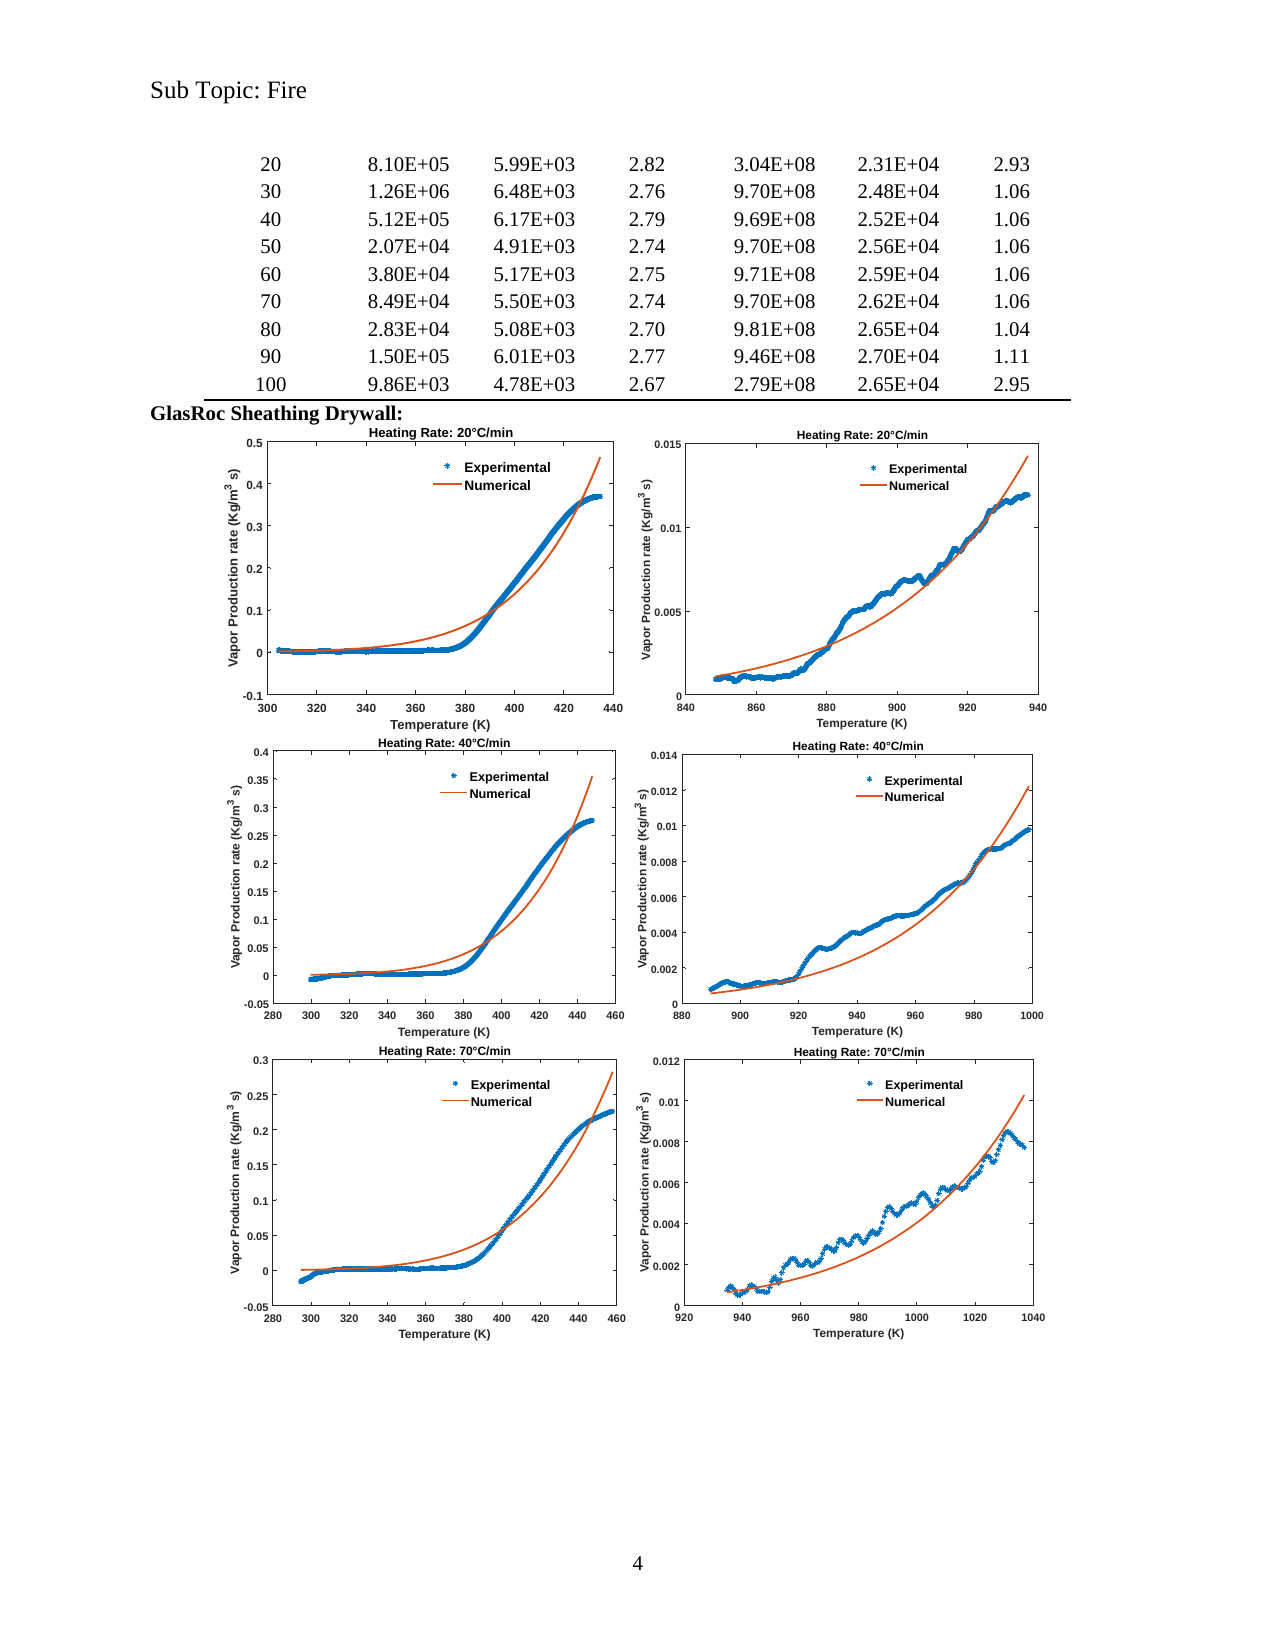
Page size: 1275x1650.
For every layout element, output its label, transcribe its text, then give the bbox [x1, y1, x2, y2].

table_cell 9.70E+08 [705, 178, 844, 205]
table_cell 30 [204, 178, 337, 205]
table_cell 2.48E+04 [844, 178, 952, 205]
table_cell 1.06 [952, 233, 1071, 260]
table_cell 9.70E+08 [705, 288, 844, 315]
table_cell 2.56E+04 [844, 233, 952, 260]
table_cell 60 [204, 260, 337, 287]
table_cell 100 [204, 370, 337, 399]
table_cell 6.01E+03 [480, 343, 588, 370]
table_cell 1.06 [952, 205, 1071, 232]
table_cell 2.59E+04 [844, 260, 952, 287]
table_cell 2.07E+04 [337, 233, 480, 260]
table_cell 3.04E+08 [705, 150, 844, 177]
table_cell 5.17E+03 [480, 260, 588, 287]
table_cell 2.65E+04 [844, 370, 952, 399]
table_cell 5.12E+05 [337, 205, 480, 232]
text GlasRoc Sheathing Drywall: [150, 401, 1125, 425]
table_cell 2.65E+04 [844, 315, 952, 342]
table_cell 2.77 [589, 343, 705, 370]
table_cell 2.74 [589, 288, 705, 315]
table_cell 6.17E+03 [480, 205, 588, 232]
table_cell 9.81E+08 [705, 315, 844, 342]
table_cell 9.70E+08 [705, 233, 844, 260]
table_cell 2.52E+04 [844, 205, 952, 232]
table_cell 2.62E+04 [844, 288, 952, 315]
table_cell 20 [204, 150, 337, 177]
table_cell 2.82 [589, 150, 705, 177]
table_cell 4.91E+03 [480, 233, 588, 260]
table_cell 9.69E+08 [705, 205, 844, 232]
table_cell 2.70E+04 [844, 343, 952, 370]
table_cell 1.50E+05 [337, 343, 480, 370]
table_cell 2.31E+04 [844, 150, 952, 177]
table_cell 2.67 [589, 370, 705, 399]
table_cell 1.06 [952, 288, 1071, 315]
table_cell 2.74 [589, 233, 705, 260]
table_cell 2.76 [589, 178, 705, 205]
table_cell 2.95 [952, 370, 1071, 399]
table_cell 70 [204, 288, 337, 315]
table_cell 80 [204, 315, 337, 342]
table_cell 2.93 [952, 150, 1071, 177]
table_cell 9.71E+08 [705, 260, 844, 287]
table_cell 90 [204, 343, 337, 370]
table_cell 2.79E+08 [705, 370, 844, 399]
table_cell 1.06 [952, 178, 1071, 205]
table_cell 50 [204, 233, 337, 260]
table_cell 1.04 [952, 315, 1071, 342]
table_cell 40 [204, 205, 337, 232]
table_cell 9.46E+08 [705, 343, 844, 370]
table_cell 5.08E+03 [480, 315, 588, 342]
table_cell 2.83E+04 [337, 315, 480, 342]
table_cell 5.99E+03 [480, 150, 588, 177]
table_cell 9.86E+03 [337, 370, 480, 399]
table_cell 4.78E+03 [480, 370, 588, 399]
table_cell 1.26E+06 [337, 178, 480, 205]
table_cell 3.80E+04 [337, 260, 480, 287]
table_cell 8.49E+04 [337, 288, 480, 315]
table_cell 6.48E+03 [480, 178, 588, 205]
table_cell 1.06 [952, 260, 1071, 287]
table_cell 2.70 [589, 315, 705, 342]
table_cell 2.79 [589, 205, 705, 232]
table_cell 5.50E+03 [480, 288, 588, 315]
table_cell 8.10E+05 [337, 150, 480, 177]
table_cell 1.11 [952, 343, 1071, 370]
table_cell 2.75 [589, 260, 705, 287]
